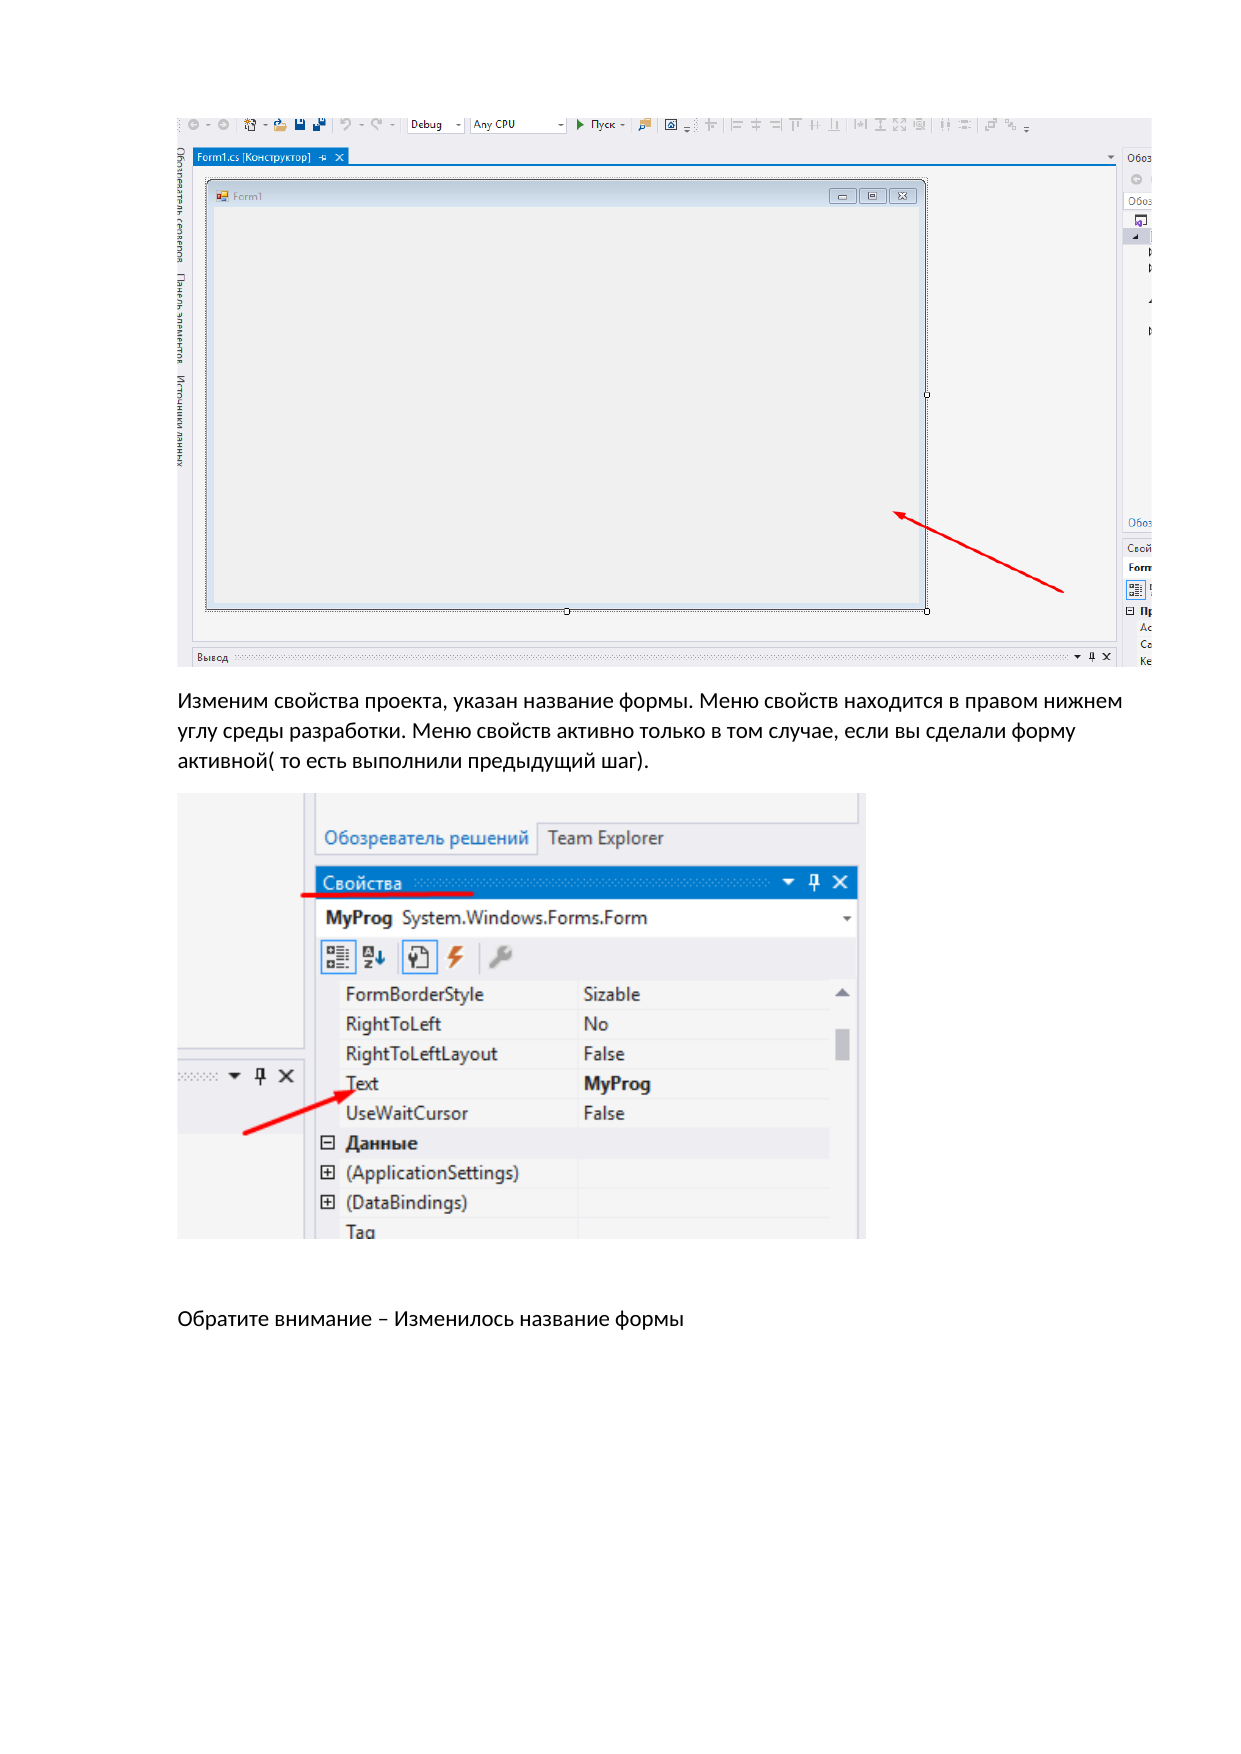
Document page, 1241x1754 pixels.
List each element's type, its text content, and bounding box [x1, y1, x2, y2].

picture [177, 118, 1152, 667]
text Обратите внимание – Изменилось название формы [177, 1304, 1152, 1332]
picture [177, 793, 867, 1239]
text Изменим свойства проекта, указан название формы. Меню свойств находится в правом нижнем углу среды разработки. Меню свойств активно только в том случае, если вы сделали форму активной( то есть выполнили предыдущий шаг). [177, 686, 1152, 774]
